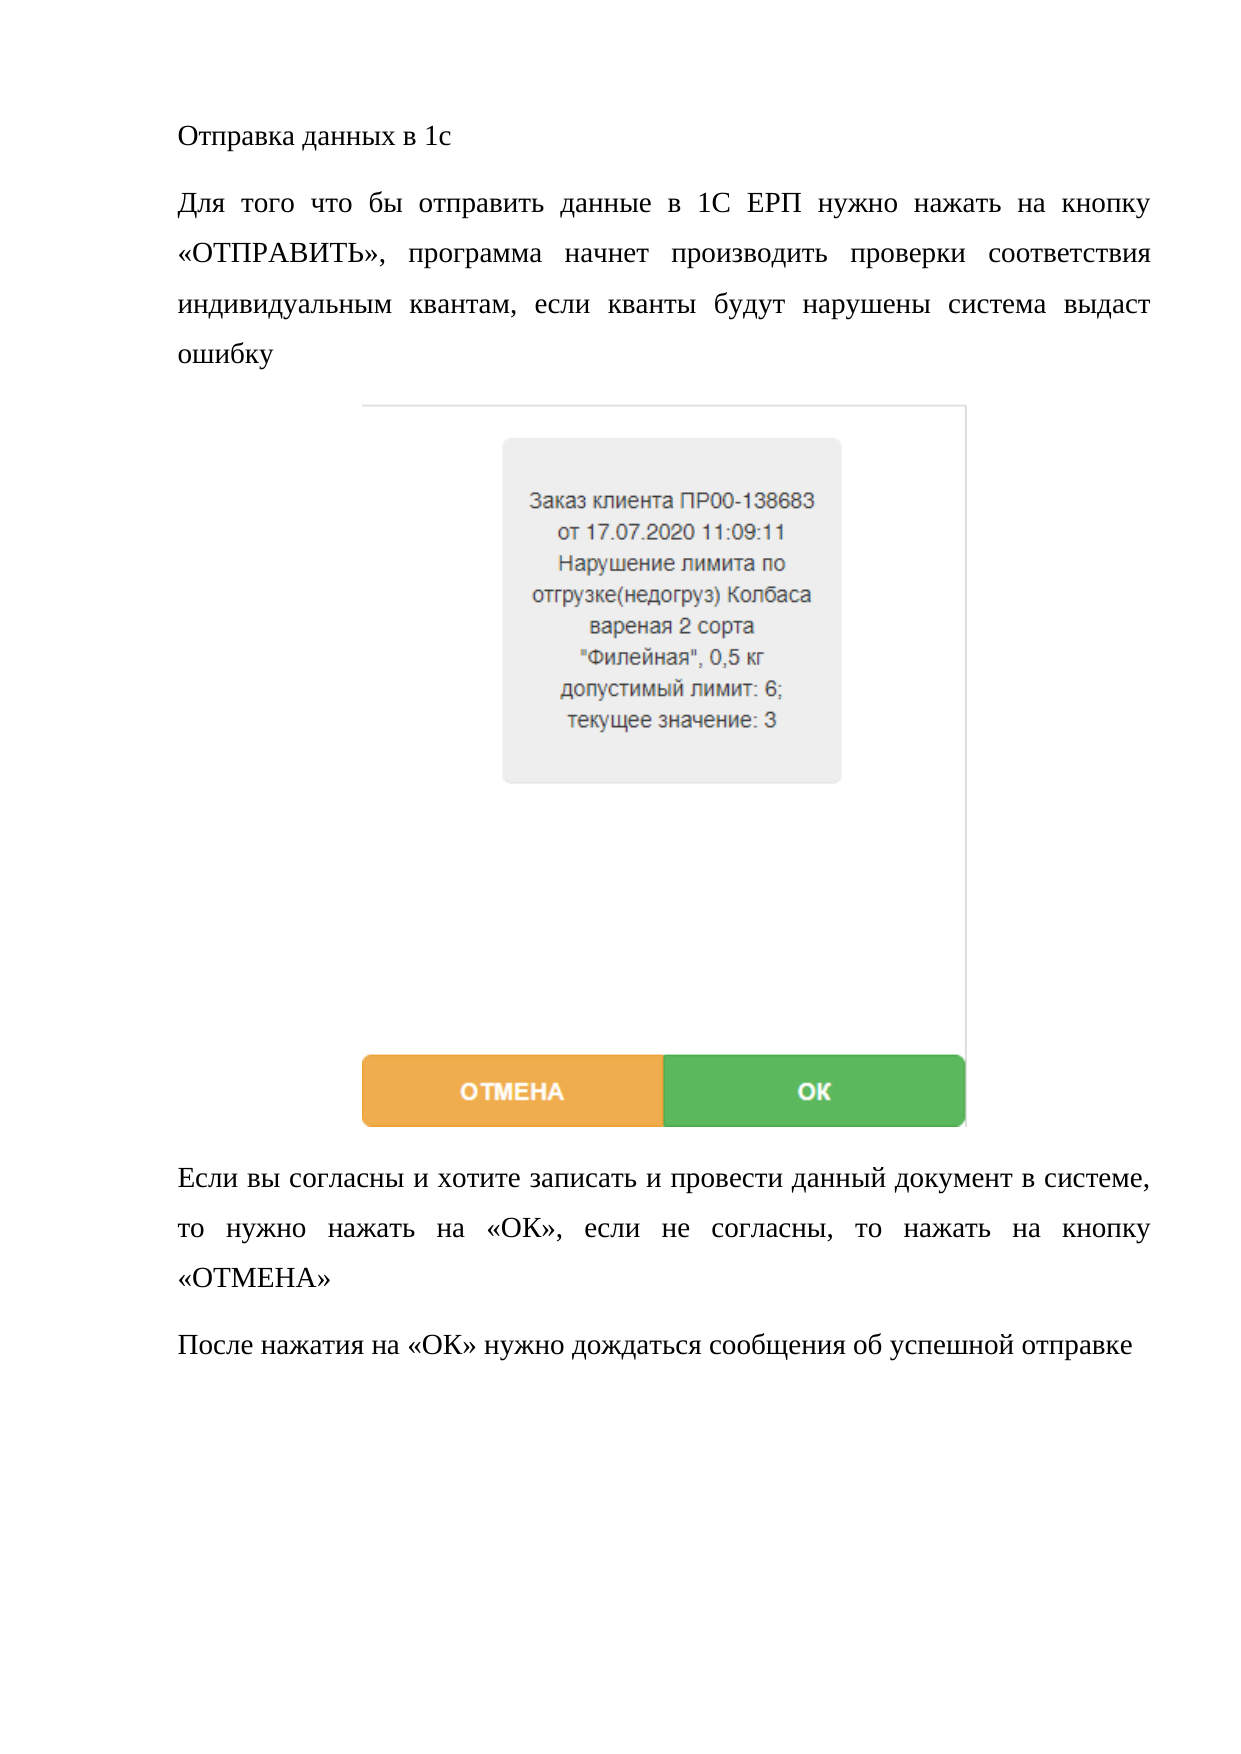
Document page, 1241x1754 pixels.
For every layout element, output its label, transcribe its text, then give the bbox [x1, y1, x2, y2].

text Для того что бы отправить данные в 1С ЕРП нужно нажать на кнопку «ОТПРАВИТЬ», программа начнет производить проверки соответствия индивидуальным квантам, если кванты будут нарушены система выдаст ошибку [177, 185, 1152, 369]
text После нажатия на «ОК» нужно дождаться сообщения об успешной отправке [177, 1327, 1152, 1361]
text Если вы согласны и хотите записать и провести данный документ в системе, то нужно нажать на «ОК», если не согласны, то нажать на кнопку «ОТМЕНА» [177, 1160, 1152, 1294]
picture [362, 403, 967, 1127]
text Отправка данных в 1с [177, 118, 1152, 152]
